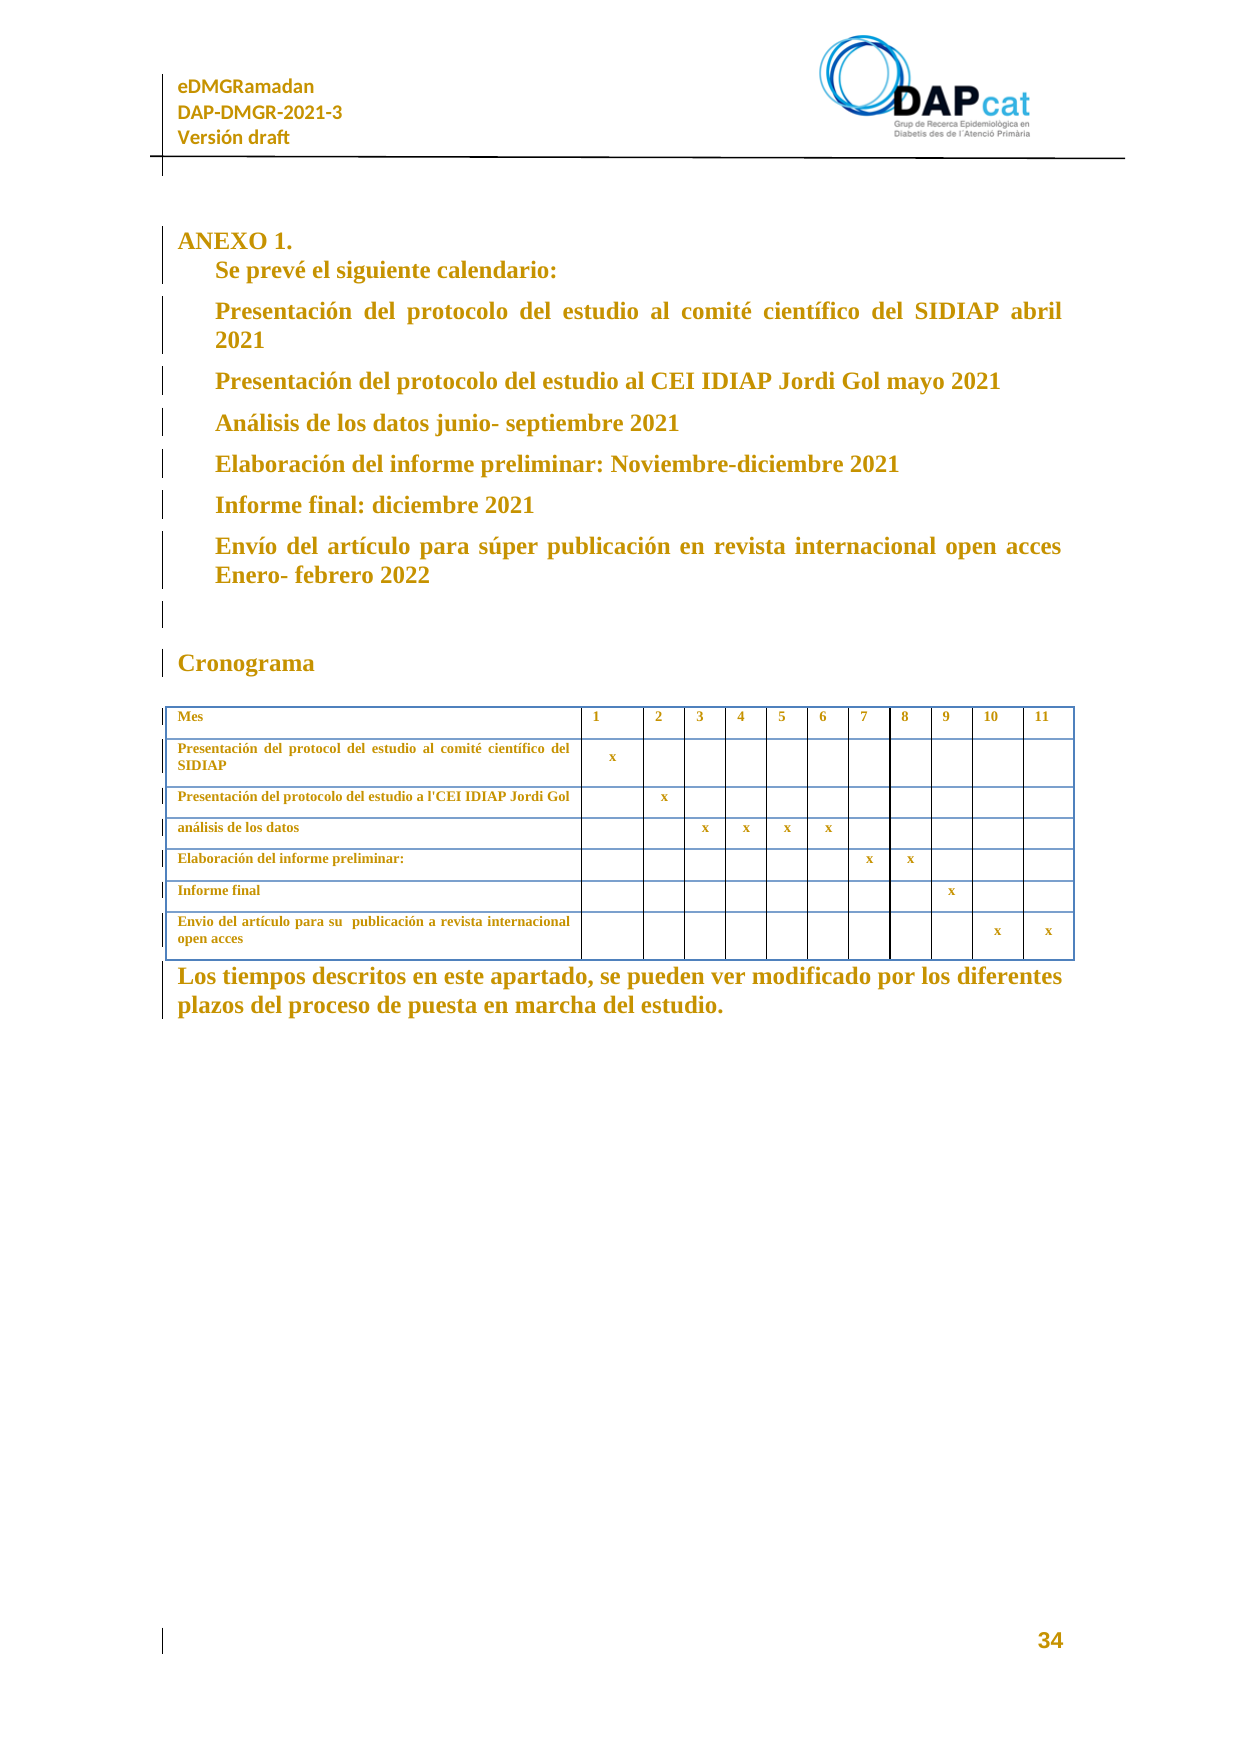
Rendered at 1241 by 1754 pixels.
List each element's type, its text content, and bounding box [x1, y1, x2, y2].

table_cell [973, 788, 1023, 817]
table_cell [644, 850, 684, 879]
table_cell Presentación del protocol del estudio al comité científico del SIDIAP [167, 740, 581, 786]
table_cell Presentación del protocolo del estudio a l'CEI IDIAP Jordi Gol [167, 788, 581, 817]
table_cell x [726, 819, 766, 848]
table_cell [582, 850, 643, 879]
table_cell [849, 819, 889, 848]
table_cell [808, 850, 848, 879]
table_header 7 [849, 708, 889, 737]
text Presentación del protocolo del estudio al CEI IDIAP Jordi Gol mayo 2021 [215, 366, 1063, 395]
table_cell [891, 819, 931, 848]
table_cell [582, 913, 643, 959]
table_cell x [644, 788, 684, 817]
table_cell [1024, 788, 1073, 817]
table_cell [973, 740, 1023, 786]
table_header 9 [932, 708, 972, 737]
table_cell [849, 740, 889, 786]
table_cell [849, 788, 889, 817]
table_cell x [849, 850, 889, 879]
text Se prevé el siguiente calendario: [215, 255, 1063, 284]
table_cell [644, 819, 684, 848]
table_header 5 [767, 708, 807, 737]
table_cell [582, 882, 643, 911]
table_cell [849, 913, 889, 959]
table_cell [767, 913, 807, 959]
table_cell x [685, 819, 725, 848]
table_cell [891, 740, 931, 786]
table_cell [891, 913, 931, 959]
table_cell [767, 788, 807, 817]
table_cell [726, 913, 766, 959]
table_cell [685, 740, 725, 786]
table_cell análisis de los datos [167, 819, 581, 848]
table_cell [644, 740, 684, 786]
table_cell [1024, 850, 1073, 879]
table_cell [685, 913, 725, 959]
table_cell [849, 882, 889, 911]
table_header Mes [167, 708, 581, 737]
picture [817, 34, 1037, 140]
text Presentación del protocolo del estudio al comité científico del SIDIAP abril 2021 [215, 296, 1063, 354]
table_cell x [891, 850, 931, 879]
table_cell [932, 819, 972, 848]
table_header 11 [1024, 708, 1073, 737]
table_cell [1024, 882, 1073, 911]
table_cell x [582, 740, 643, 786]
subtitle ANEXO 1. [177, 226, 1063, 255]
table_cell [726, 882, 766, 911]
table_cell [808, 740, 848, 786]
subtitle Cronograma [177, 648, 1063, 677]
table_cell [726, 850, 766, 879]
table_cell [973, 850, 1023, 879]
table_cell [767, 882, 807, 911]
table_header 10 [973, 708, 1023, 737]
text Informe final: diciembre 2021 [215, 490, 1063, 519]
table_cell [808, 882, 848, 911]
table_cell x [767, 819, 807, 848]
table_cell [932, 850, 972, 879]
table_cell [644, 882, 684, 911]
table_cell x [808, 819, 848, 848]
table_cell [891, 788, 931, 817]
table_header 3 [685, 708, 725, 737]
table_cell [582, 819, 643, 848]
table_cell [808, 913, 848, 959]
table_header 8 [891, 708, 931, 737]
table_cell [644, 913, 684, 959]
table_cell [808, 788, 848, 817]
text Los tiempos descritos en este apartado, se pueden ver modificado por los diferentes plazos del proceso de puesta en marcha del estudio. [177, 961, 1063, 1019]
table_cell Elaboración del informe preliminar: [167, 850, 581, 879]
table_cell [685, 788, 725, 817]
table_cell x [1024, 913, 1073, 959]
text Envío del artículo para súper publicación en revista internacional open acces Enero- febrero 2022 [215, 531, 1063, 589]
table_cell [932, 788, 972, 817]
table_cell [1024, 740, 1073, 786]
table_cell [582, 788, 643, 817]
text Análisis de los datos junio- septiembre 2021 [215, 408, 1063, 436]
table_cell [932, 913, 972, 959]
table_cell [767, 850, 807, 879]
table_header 2 [644, 708, 684, 737]
table_cell [1024, 819, 1073, 848]
table_cell [891, 882, 931, 911]
table_header 1 [582, 708, 643, 737]
table_cell x [973, 913, 1023, 959]
table_header 6 [808, 708, 848, 737]
table_cell [685, 850, 725, 879]
table_cell [726, 788, 766, 817]
table_header 4 [726, 708, 766, 737]
table_cell [932, 740, 972, 786]
table_cell x [932, 882, 972, 911]
table_cell [685, 882, 725, 911]
table_cell Envio del artículo para su publicación a revista internacional open acces [167, 913, 581, 959]
table_cell Informe final [167, 882, 581, 911]
text Elaboración del informe preliminar: Noviembre-diciembre 2021 [215, 449, 1063, 478]
table_cell [767, 740, 807, 786]
table_cell [973, 819, 1023, 848]
table_cell [973, 882, 1023, 911]
table_cell [726, 740, 766, 786]
